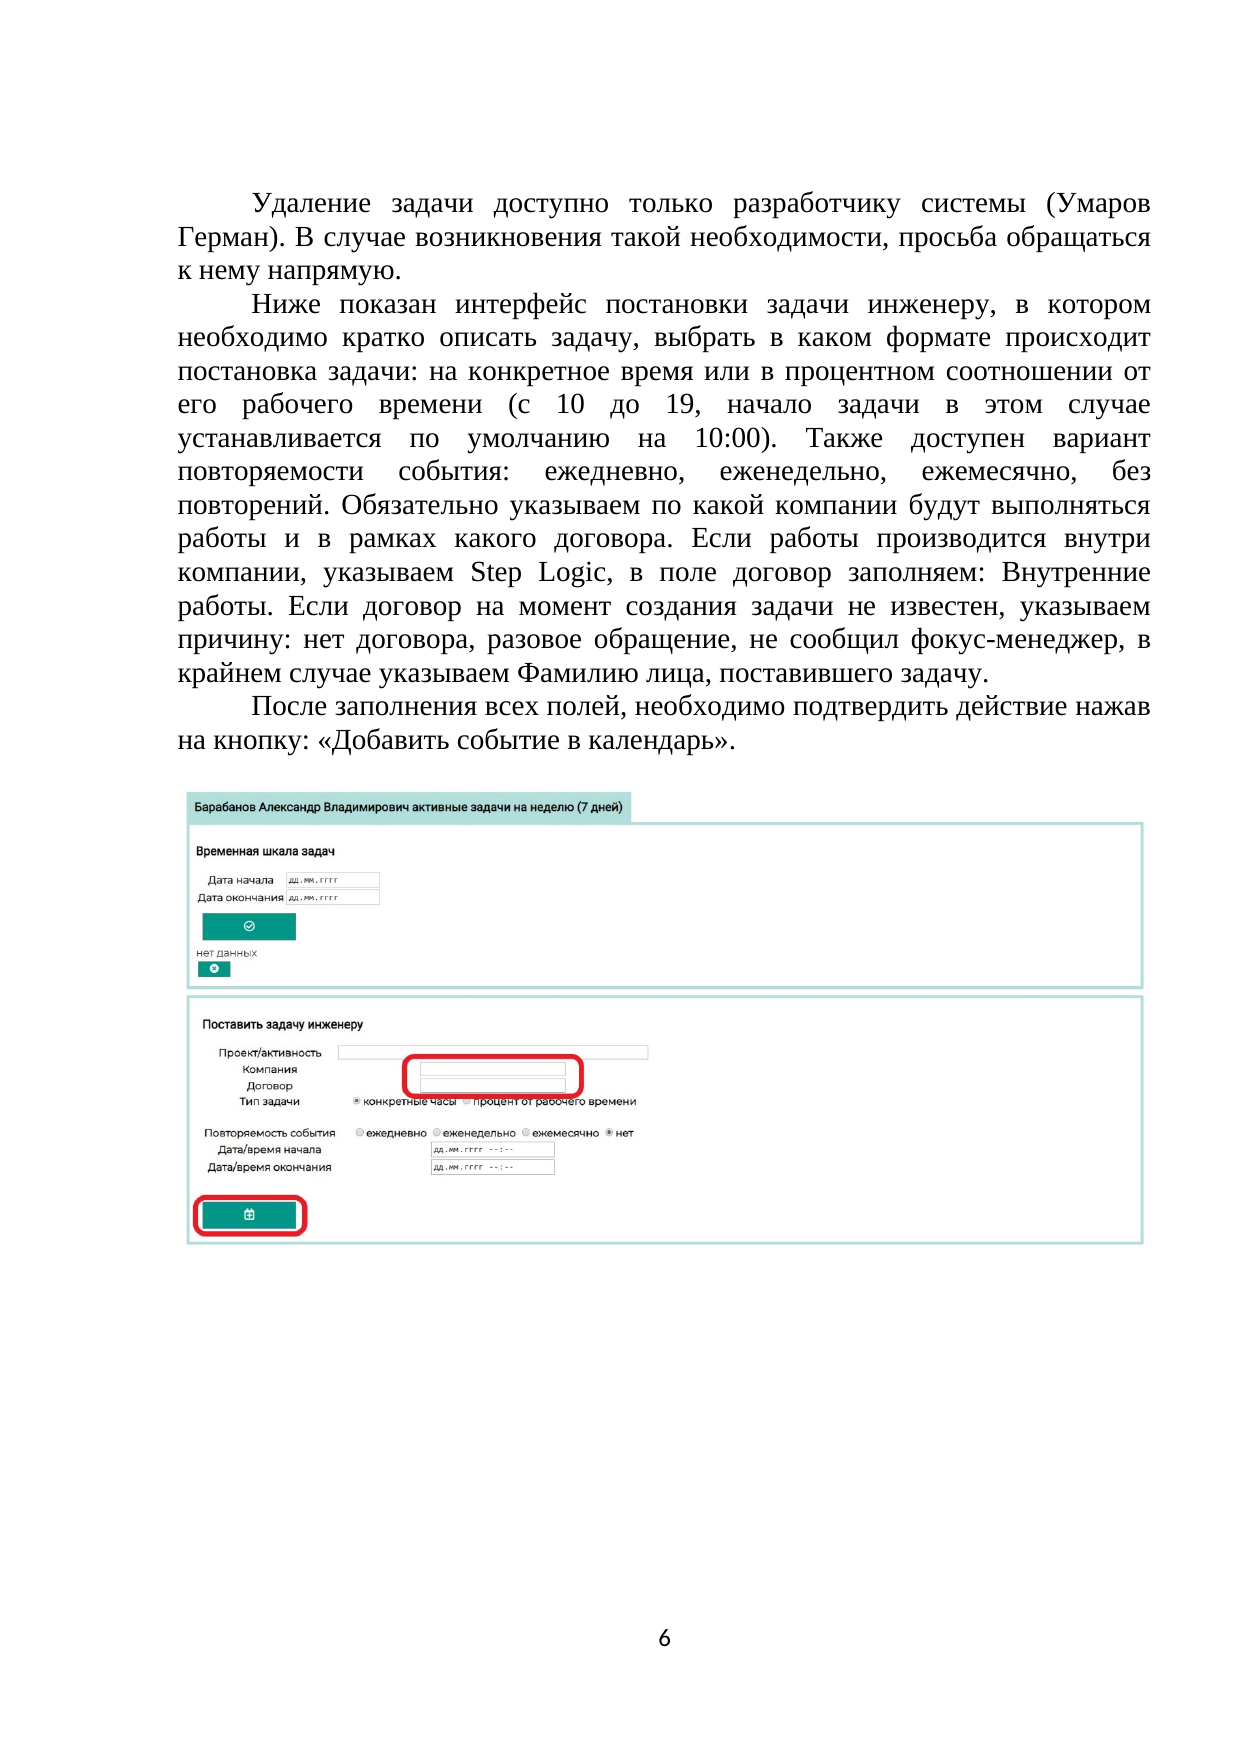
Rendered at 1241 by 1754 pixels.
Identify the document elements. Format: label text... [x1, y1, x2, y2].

text Удаление задачи доступно только разработчику системы (Умаров Герман). В случае возникновения такой необходимости, просьба обращаться к нему напрямую. [177, 185, 1152, 286]
picture [177, 788, 1152, 1249]
text Ниже показан интерфейс постановки задачи инженеру, в котором необходимо кратко описать задачу, выбрать в каком формате происходит постановка задачи: на конкретное время или в процентном соотношении от его рабочего времени (с 10 до 19, начало задачи в этом случае устанавливается по умолчанию на 10:00). Также доступен вариант повторяемости события: ежедневно, еженедельно, ежемесячно, без повторений. Обязательно указываем по какой компании будут выполняться работы и в рамках какого договора. Если работы производится внутри компании, указываем Step Logic, в поле договор заполняем: Внутренние работы. Если договор на момент создания задачи не известен, указываем причину: нет договора, разовое обращение, не сообщил фокус-менеджер, в крайнем случае указываем Фамилию лица, поставившего задачу. [177, 286, 1152, 688]
text После заполнения всех полей, необходимо подтвердить действие нажав на кнопку: «Добавить событие в календарь». [177, 688, 1152, 755]
